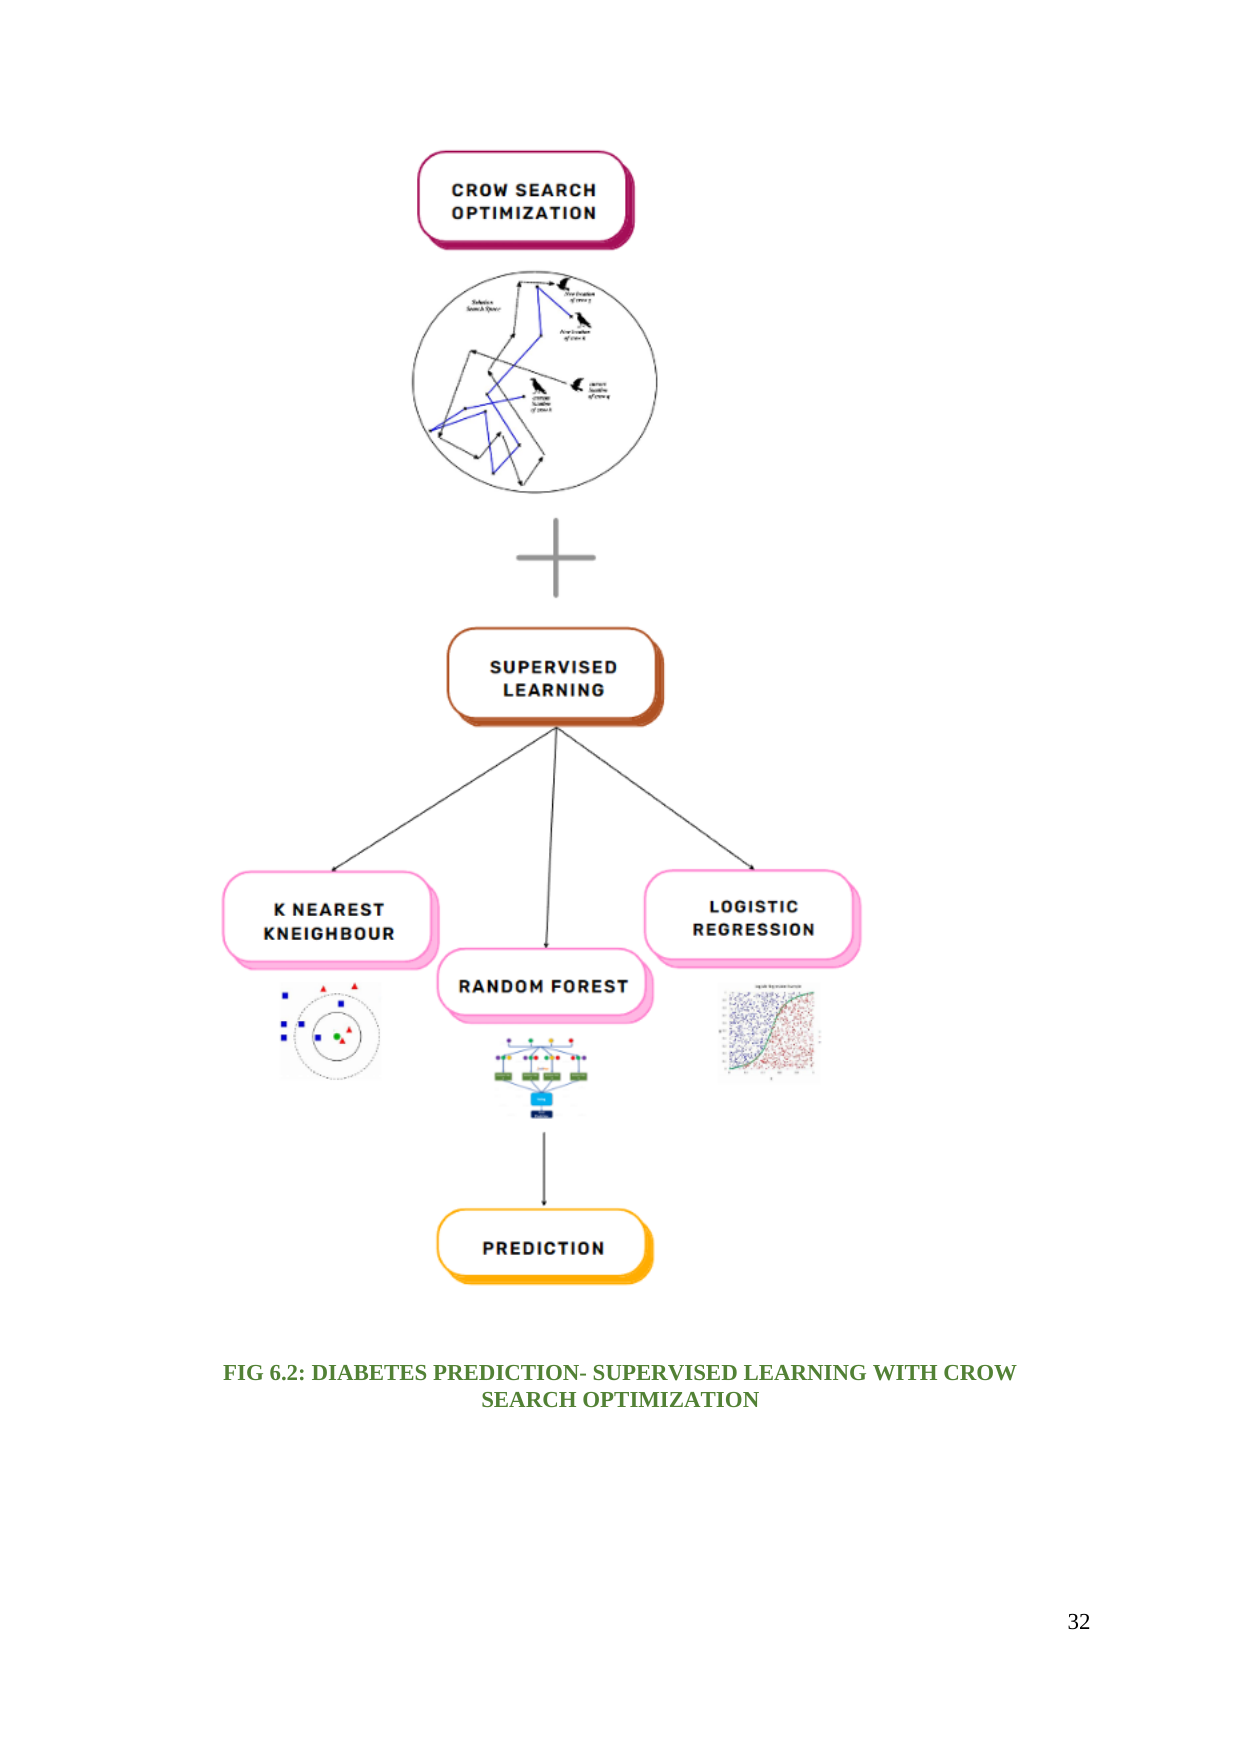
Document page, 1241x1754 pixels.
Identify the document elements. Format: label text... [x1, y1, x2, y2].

subtitle FIG 6.2: DIABETES PREDICTION- SUPERVISED LEARNING WITH CROW SEARCH OPTIMIZATION [188, 1359, 1052, 1412]
picture [188, 139, 1031, 1287]
